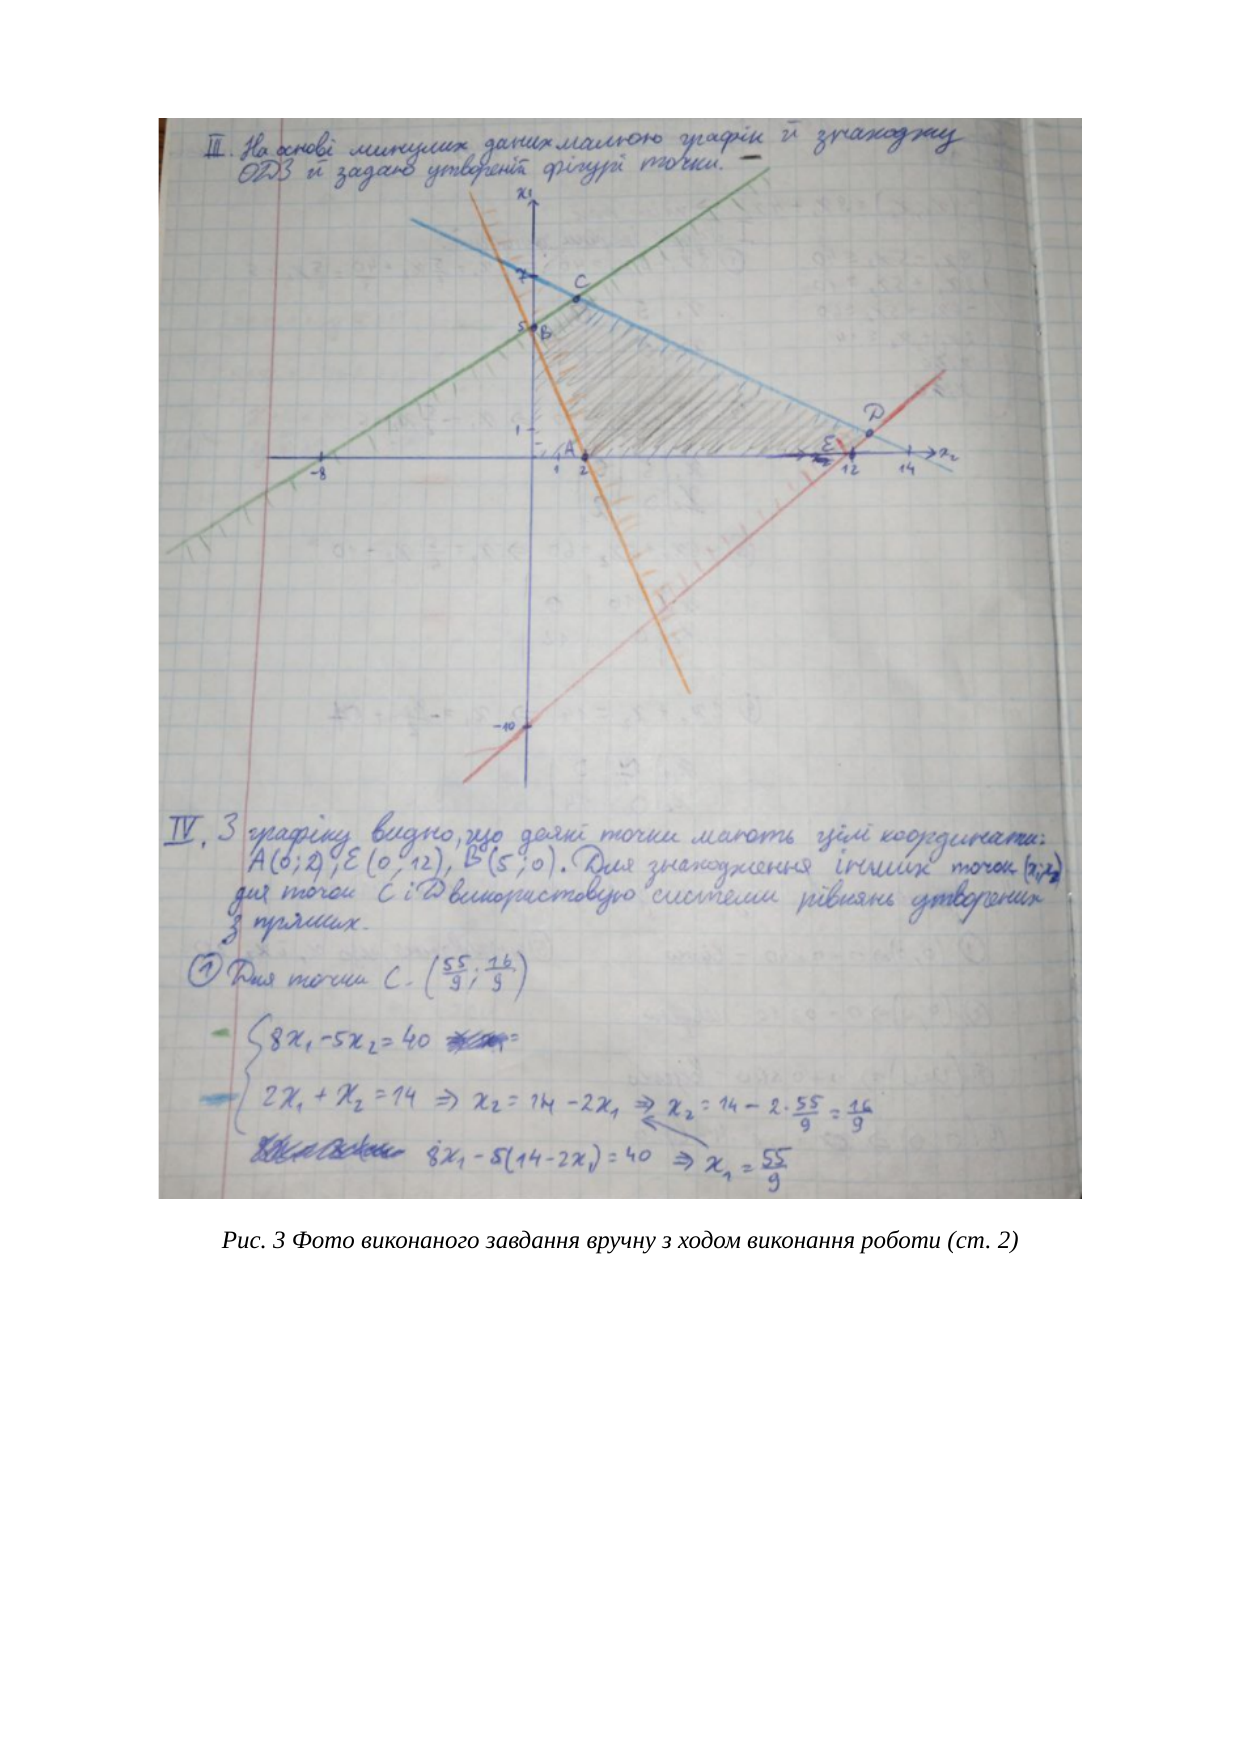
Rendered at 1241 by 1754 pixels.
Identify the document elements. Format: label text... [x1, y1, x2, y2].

picture [158, 118, 1082, 1199]
text Рис. 3 Фото виконаного завдання вручну з ходом виконання роботи (ст. 2) [118, 1225, 1122, 1254]
